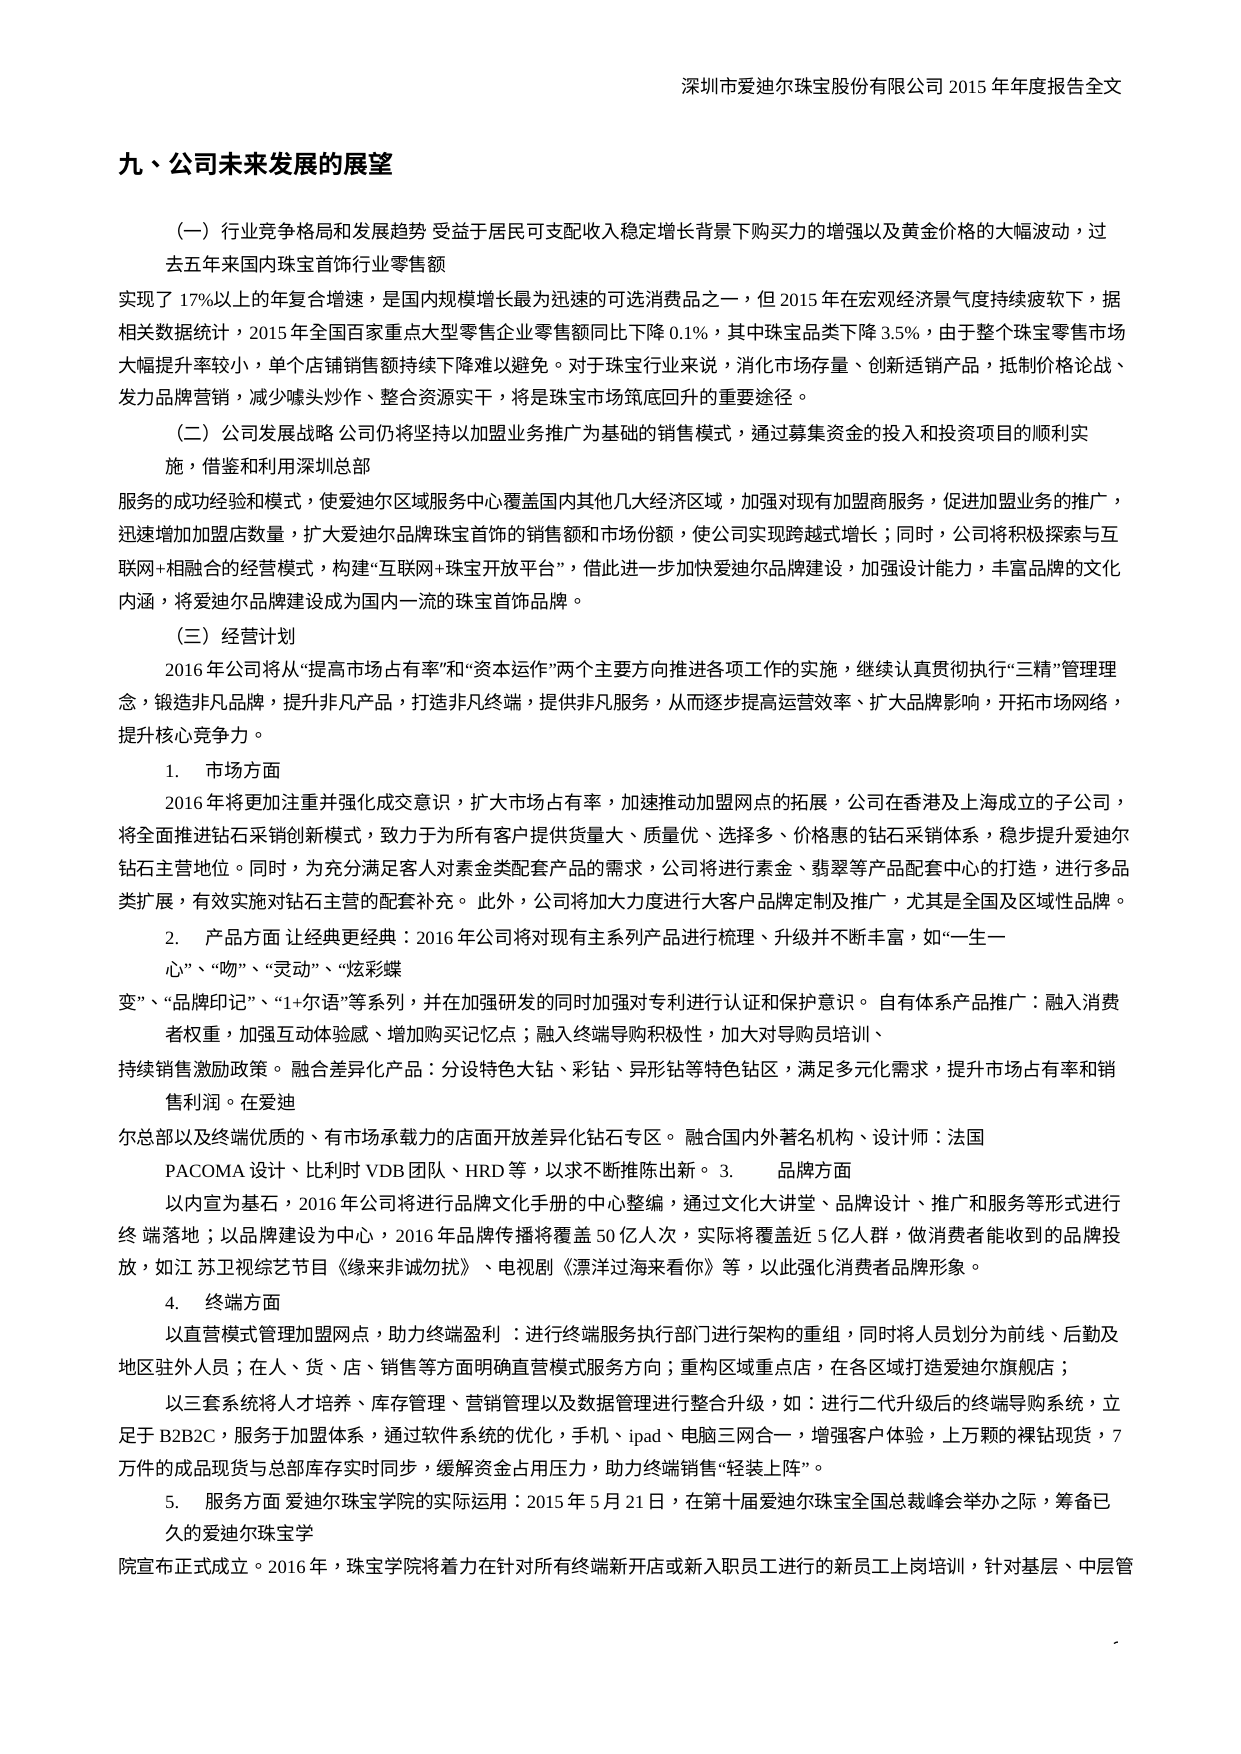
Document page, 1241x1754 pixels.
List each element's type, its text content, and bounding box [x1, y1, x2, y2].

text （一）行业竞争格局和发展趋势 受益于居民可支配收入稳定增长背景下购买力的增强以及黄金价格的大幅波动，过去五年来国内珠宝首饰行业零售额 [165, 218, 1123, 277]
text 以内宣为基石，2016年公司将进行品牌文化手册的中心整编，通过文化大讲堂、品牌设计、推广和服务等形式进行终 端落地；以品牌建设为中心，2016年品牌传播将覆盖50亿人次，实际将覆盖近5亿人群，做消费者能收到的品牌投放，如江 苏卫视综艺节目《缘来非诚勿扰》、电视剧《漂洋过海来看你》等，以此强化消费者品牌形象。 [118, 1190, 1122, 1280]
text 以直营模式管理加盟网点，助力终端盈利 ：进行终端服务执行部门进行架构的重组，同时将人员划分为前线、后勤及 地区驻外人员；在人、货、店、销售等方面明确直营模式服务方向；重构区域重点店，在各区域打造爱迪尔旗舰店； [118, 1321, 1122, 1380]
text 院宣布正式成立。2016年，珠宝学院将着力在针对所有终端新开店或新入职员工进行的新员工上岗培训，针对基层、中层管 [118, 1553, 1142, 1579]
text 5. 服务方面 爱迪尔珠宝学院的实际运用：2015年5月21日，在第十届爱迪尔珠宝全国总裁峰会举办之际，筹备已久的爱迪尔珠宝学 [165, 1488, 1123, 1546]
text 以三套系统将人才培养、库存管理、营销管理以及数据管理进行整合升级，如：进行二代升级后的终端导购系统，立 足于B2B2C，服务于加盟体系，通过软件系统的优化，手机、ipad、电脑三网合一，增强客户体验，上万颗的裸钻现货，7 万件的成品现货与总部库存实时同步，缓解资金占用压力，助力终端销售“轻装上阵”。 [118, 1390, 1122, 1481]
text 实现了 17%以上的年复合增速，是国内规模增长最为迅速的可选消费品之一，但2015年在宏观经济景气度持续疲软下，据 相关数据统计，2015年全国百家重点大型零售企业零售额同比下降0.1%，其中珠宝品类下降3.5%，由于整个珠宝零售市场 大幅提升率较小，单个店铺销售额持续下降难以避免。对于珠宝行业来说，消化市场存量、创新适销产品，抵制价格论战、 发力品牌营销，减少噱头炒作、整合资源实干，将是珠宝市场筑底回升的重要途径。 [118, 287, 1132, 410]
text 服务的成功经验和模式，使爱迪尔区域服务中心覆盖国内其他几大经济区域，加强对现有加盟商服务，促进加盟业务的推广， 迅速增加加盟店数量，扩大爱迪尔品牌珠宝首饰的销售额和市场份额，使公司实现跨越式增长；同时，公司将积极探索与互 联网+相融合的经营模式，构建“互联网+珠宝开放平台”，借此进一步加快爱迪尔品牌建设，加强设计能力，丰富品牌的文化 内涵，将爱迪尔品牌建设成为国内一流的珠宝首饰品牌。 [118, 488, 1132, 613]
text 持续销售激励政策。 融合差异化产品：分设特色大钻、彩钻、异形钻等特色钻区，满足多元化需求，提升市场占有率和销售利润。在爱迪 [118, 1056, 1123, 1115]
text （三）经营计划 [165, 623, 1132, 649]
text 2016年公司将从“提高市场占有率”和“资本运作”两个主要方向推进各项工作的实施，继续认真贯彻执行“三精”管理理 念，锻造非凡品牌，提升非凡产品，打造非凡终端，提供非凡服务，从而逐步提高运营效率、扩大品牌影响，开拓市场网络， 提升核心竞争力。 [118, 657, 1132, 747]
text 4. 终端方面 [165, 1289, 1132, 1314]
text 尔总部以及终端优质的、有市场承载力的店面开放差异化钻石专区。 融合国内外著名机构、设计师：法国PACOMA设计、比利时VDB团队、HRD等，以求不断推陈出新。 3. 品牌方面 [118, 1125, 1000, 1183]
text 1. 市场方面 [165, 757, 1132, 783]
text （二）公司发展战略 公司仍将坚持以加盟业务推广为基础的销售模式，通过募集资金的投入和投资项目的顺利实施，借鉴和利用深圳总部 [165, 420, 1123, 479]
text 2016年将更加注重并强化成交意识，扩大市场占有率，加速推动加盟网点的拓展，公司在香港及上海成立的子公司， 将全面推进钻石采销创新模式，致力于为所有客户提供货量大、质量优、选择多、价格惠的钻石采销体系，稳步提升爱迪尔 钻石主营地位。同时，为充分满足客人对素金类配套产品的需求，公司将进行素金、翡翠等产品配套中心的打造，进行多品 类扩展，有效实施对钻石主营的配套补充。 此外，公司将加大力度进行大客户品牌定制及推广，尤其是全国及区域性品牌。 [118, 789, 1132, 914]
text 变”、“品牌印记”、“1+尔语”等系列，并在加强研发的同时加强对专利进行认证和保护意识。 自有体系产品推广：融入消费者权重，加强互动体验感、增加购买记忆点；融入终端导购积极性，加大对导购员培训、 [118, 989, 1132, 1046]
subtitle 九、公司未来发展的展望 [118, 147, 1132, 181]
text 2. 产品方面 让经典更经典：2016年公司将对现有主系列产品进行梳理、升级并不断丰富，如“一生一心”、“吻”、“灵动”、“炫彩蝶 [165, 924, 1122, 981]
